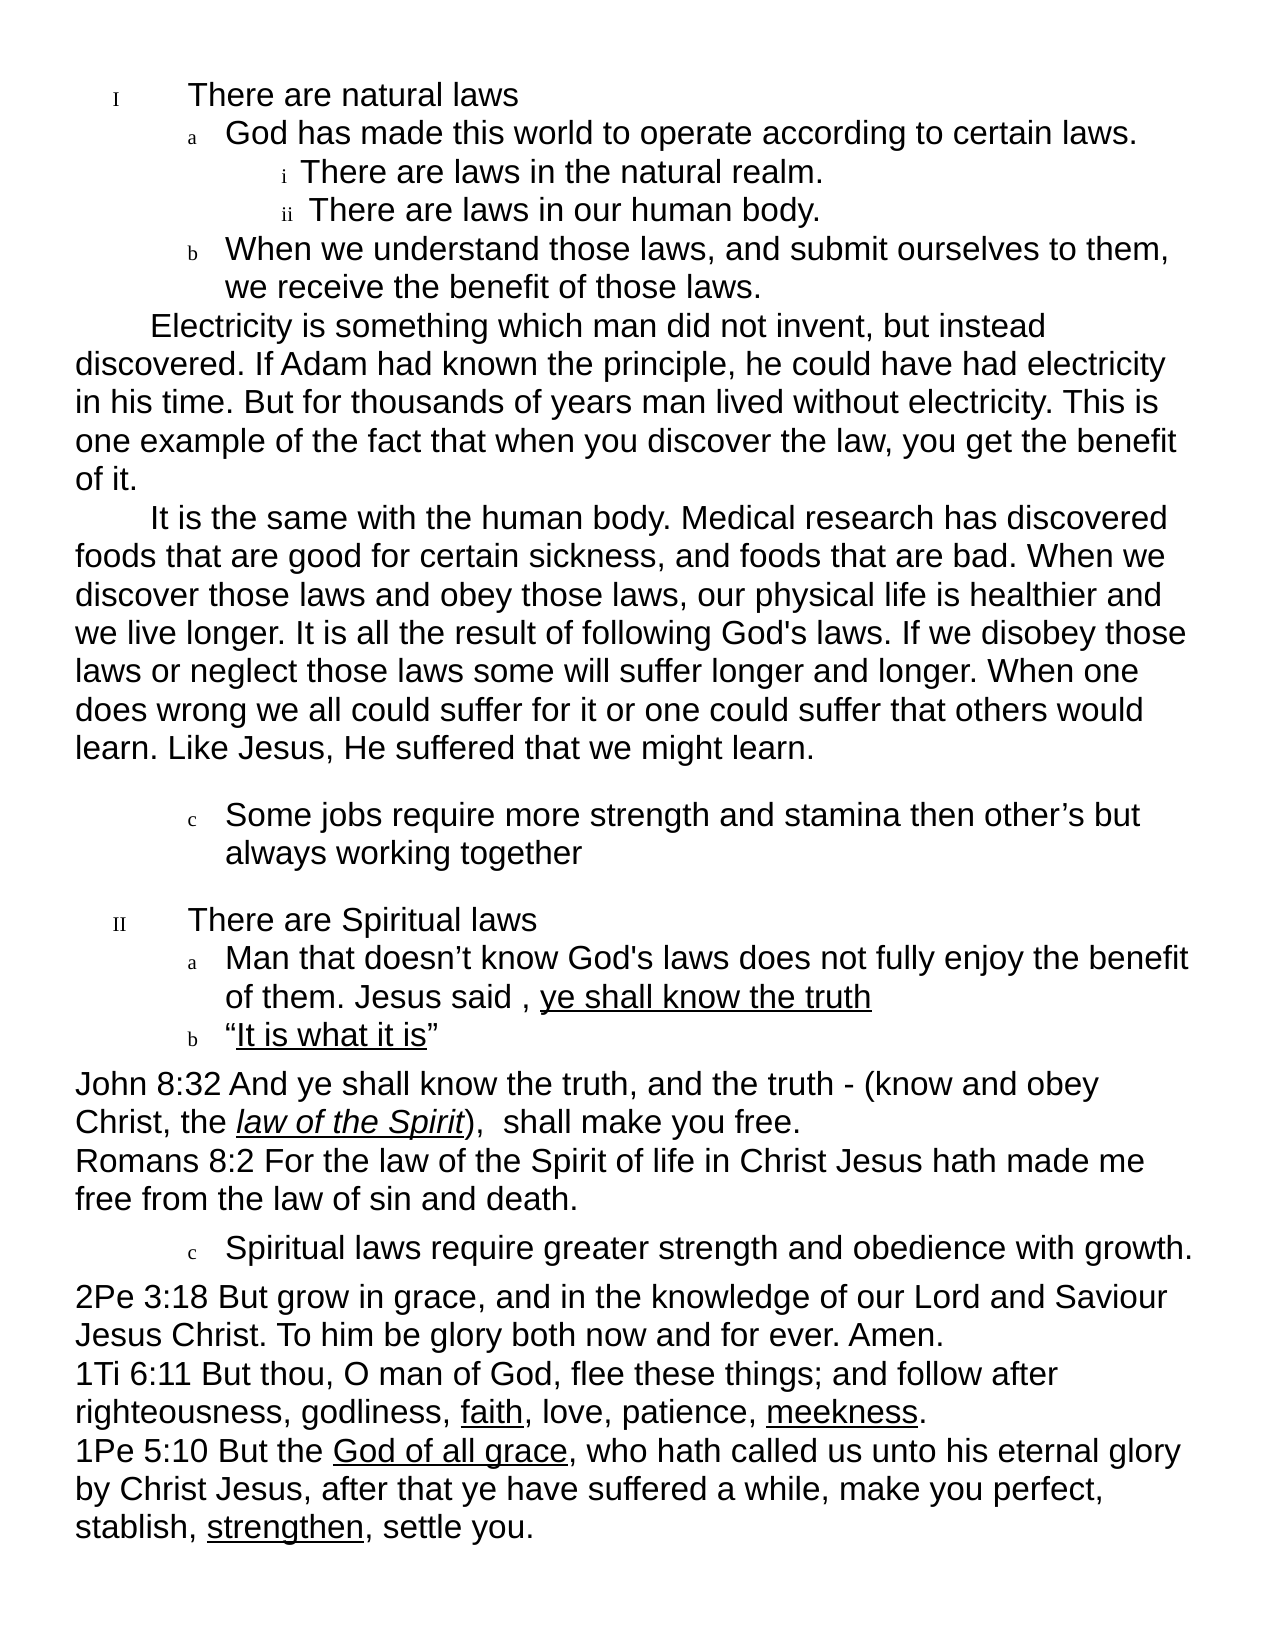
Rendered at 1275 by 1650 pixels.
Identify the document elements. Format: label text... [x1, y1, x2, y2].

list There are Spiritual laws [112, 900, 1200, 938]
list Some jobs require more strength and stamina then other’s but always working together [187, 795, 1200, 872]
list Spiritual laws require greater strength and obedience with growth. [187, 1228, 1200, 1267]
list There are natural laws [112, 75, 1200, 113]
text It is the same with the human body. Medical research has discovered foods that are good for certain sickness, and foods that are bad. When we discover those laws and obey those laws, our physical life is healthier and we live longer. It is all the result of following God's laws. If we disobey those laws or neglect those laws some will suffer longer and longer. When one does wrong we all could suffer for it or one could suffer that others would learn. Like Jesus, He suffered that we might learn. [75, 498, 1200, 767]
list There are laws in our human body. [281, 190, 1200, 229]
list There are laws in the natural realm. [281, 152, 1200, 190]
text John 8:32 And ye shall know the truth, and the truth - (know and obey Christ, the law of the Spirit), shall make you free. Romans 8:2 For the law of the Spirit of life in Christ Jesus hath made me free from the law of sin and death. [75, 1064, 1200, 1218]
text 2Pe 3:18 But grow in grace, and in the knowledge of our Lord and Saviour Jesus Christ. To him be glory both now and for ever. Amen. 1Ti 6:11 But thou, O man of God, flee these things; and follow after righteousness, godliness, faith, love, patience, meekness. 1Pe 5:10 But the God of all grace, who hath called us unto his eternal glory by Christ Jesus, after that ye have suffered a while, make you perfect, stablish, strengthen, settle you. [75, 1277, 1200, 1546]
list “It is what it is” [187, 1015, 1200, 1053]
list When we understand those laws, and submit ourselves to them, we receive the benefit of those laws. [187, 229, 1200, 306]
text Electricity is something which man did not invent, but instead discovered. If Adam had known the principle, he could have had electricity in his time. But for thousands of years man lived without electricity. This is one example of the fact that when you discover the law, you get the benefit of it. [75, 306, 1200, 498]
list God has made this world to operate according to certain laws. [187, 113, 1200, 152]
list Man that doesn’t know God's laws does not fully enjoy the benefit of them. Jesus said , ye shall know the truth [187, 938, 1200, 1015]
